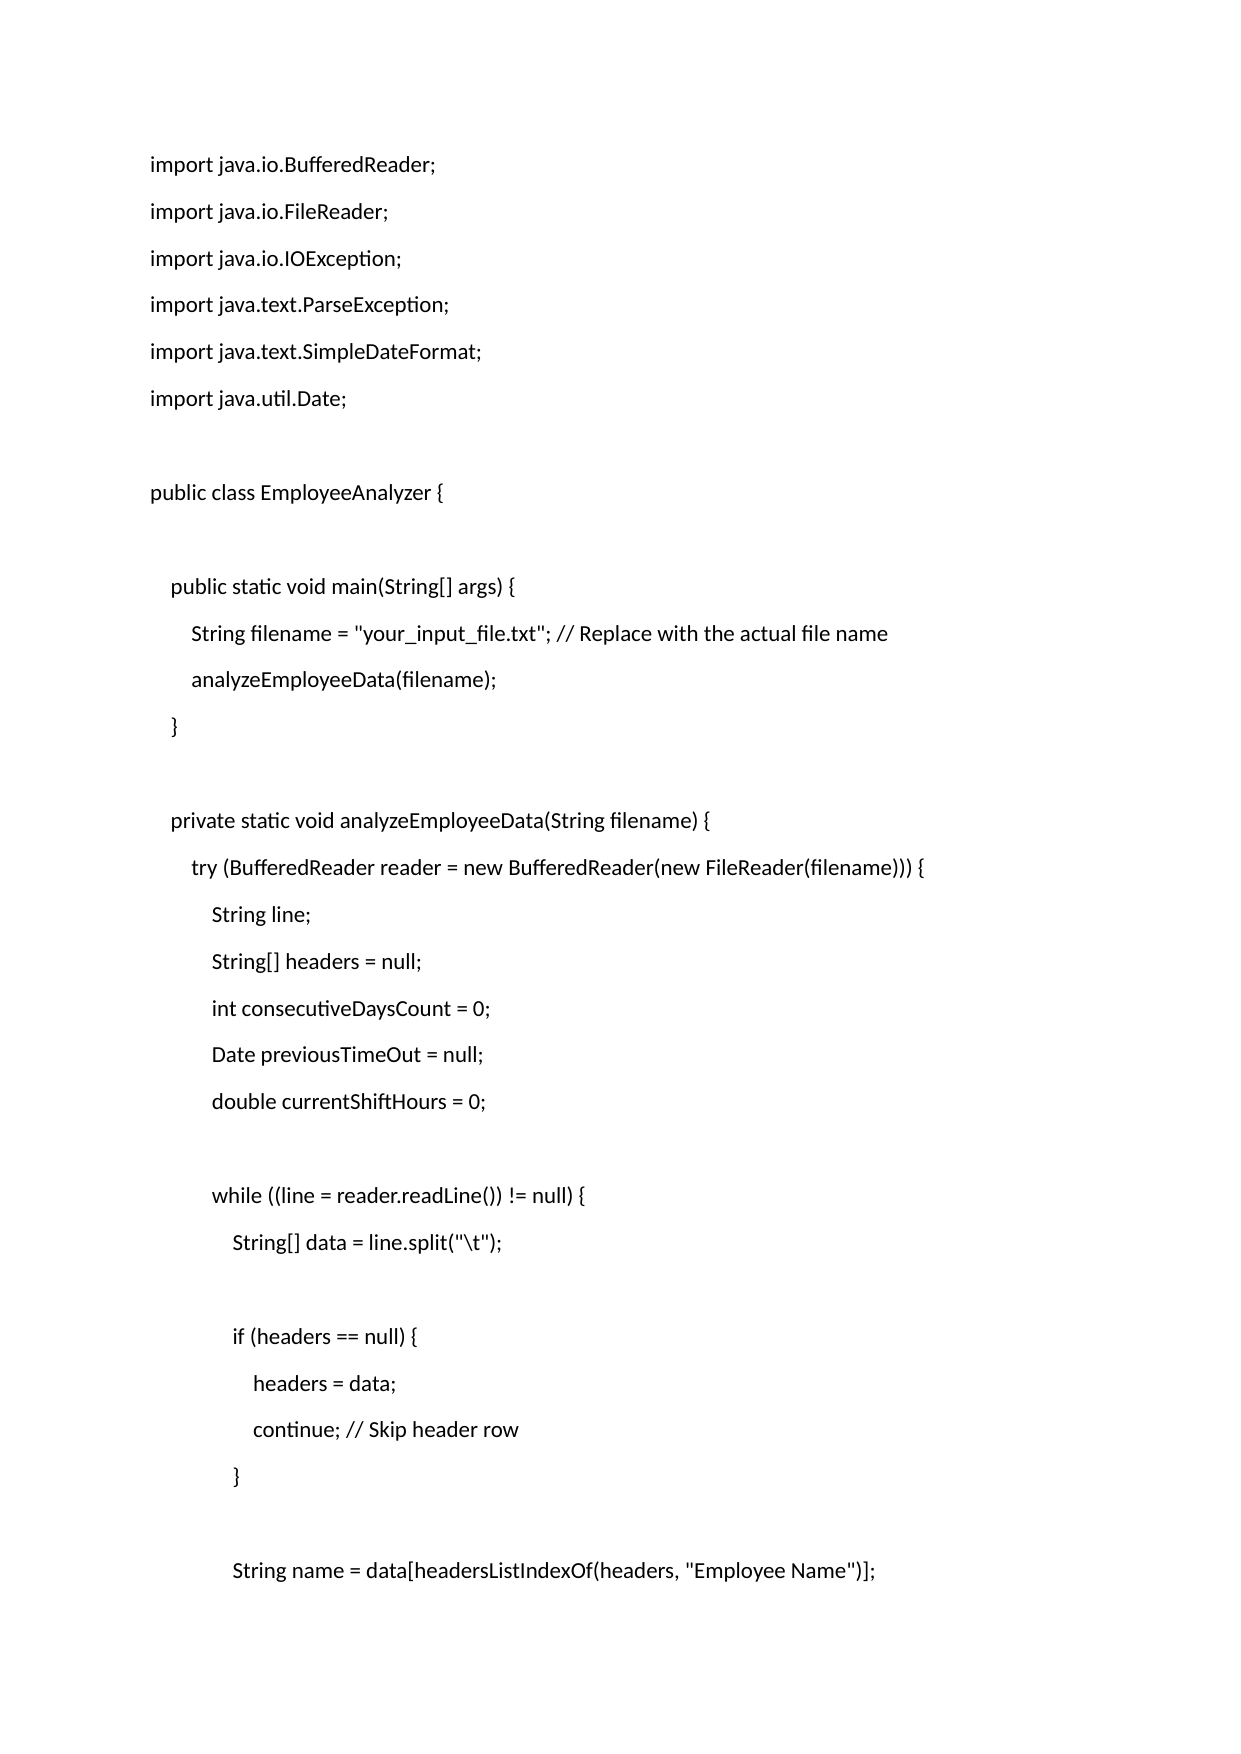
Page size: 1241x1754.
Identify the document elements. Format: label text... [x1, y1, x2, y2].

text private static void analyzeEmployeeData(String filename) { [150, 806, 1090, 834]
text import java.io.FileReader; [150, 197, 1090, 225]
text } [150, 712, 1090, 741]
text try (BufferedReader reader = new BufferedReader(new FileReader(filename))) { [150, 853, 1090, 881]
text import java.io.IOException; [150, 244, 1090, 272]
text continue; // Skip header row [150, 1416, 1090, 1444]
text int consecutiveDaysCount = 0; [150, 994, 1090, 1022]
text import java.text.SimpleDateFormat; [150, 337, 1090, 366]
text while ((line = reader.readLine()) != null) { [150, 1181, 1090, 1209]
text public class EmployeeAnalyzer { [150, 478, 1090, 506]
text import java.text.ParseException; [150, 291, 1090, 319]
text if (headers == null) { [150, 1322, 1090, 1350]
text public static void main(String[] args) { [150, 572, 1090, 600]
text String line; [150, 900, 1090, 928]
text double currentShiftHours = 0; [150, 1087, 1090, 1116]
text String filename = "your_input_file.txt"; // Replace with the actual file name [150, 619, 1090, 647]
text } [150, 1462, 1090, 1491]
text analyzeEmployeeData(filename); [150, 666, 1090, 694]
text String[] data = line.split("\t"); [150, 1228, 1090, 1256]
text import java.io.BufferedReader; [150, 150, 1090, 178]
text headers = data; [150, 1369, 1090, 1397]
text Date previousTimeOut = null; [150, 1041, 1090, 1069]
text import java.util.Date; [150, 384, 1090, 412]
text String[] headers = null; [150, 947, 1090, 975]
text String name = data[headersListIndexOf(headers, "Employee Name")]; [150, 1556, 1090, 1584]
